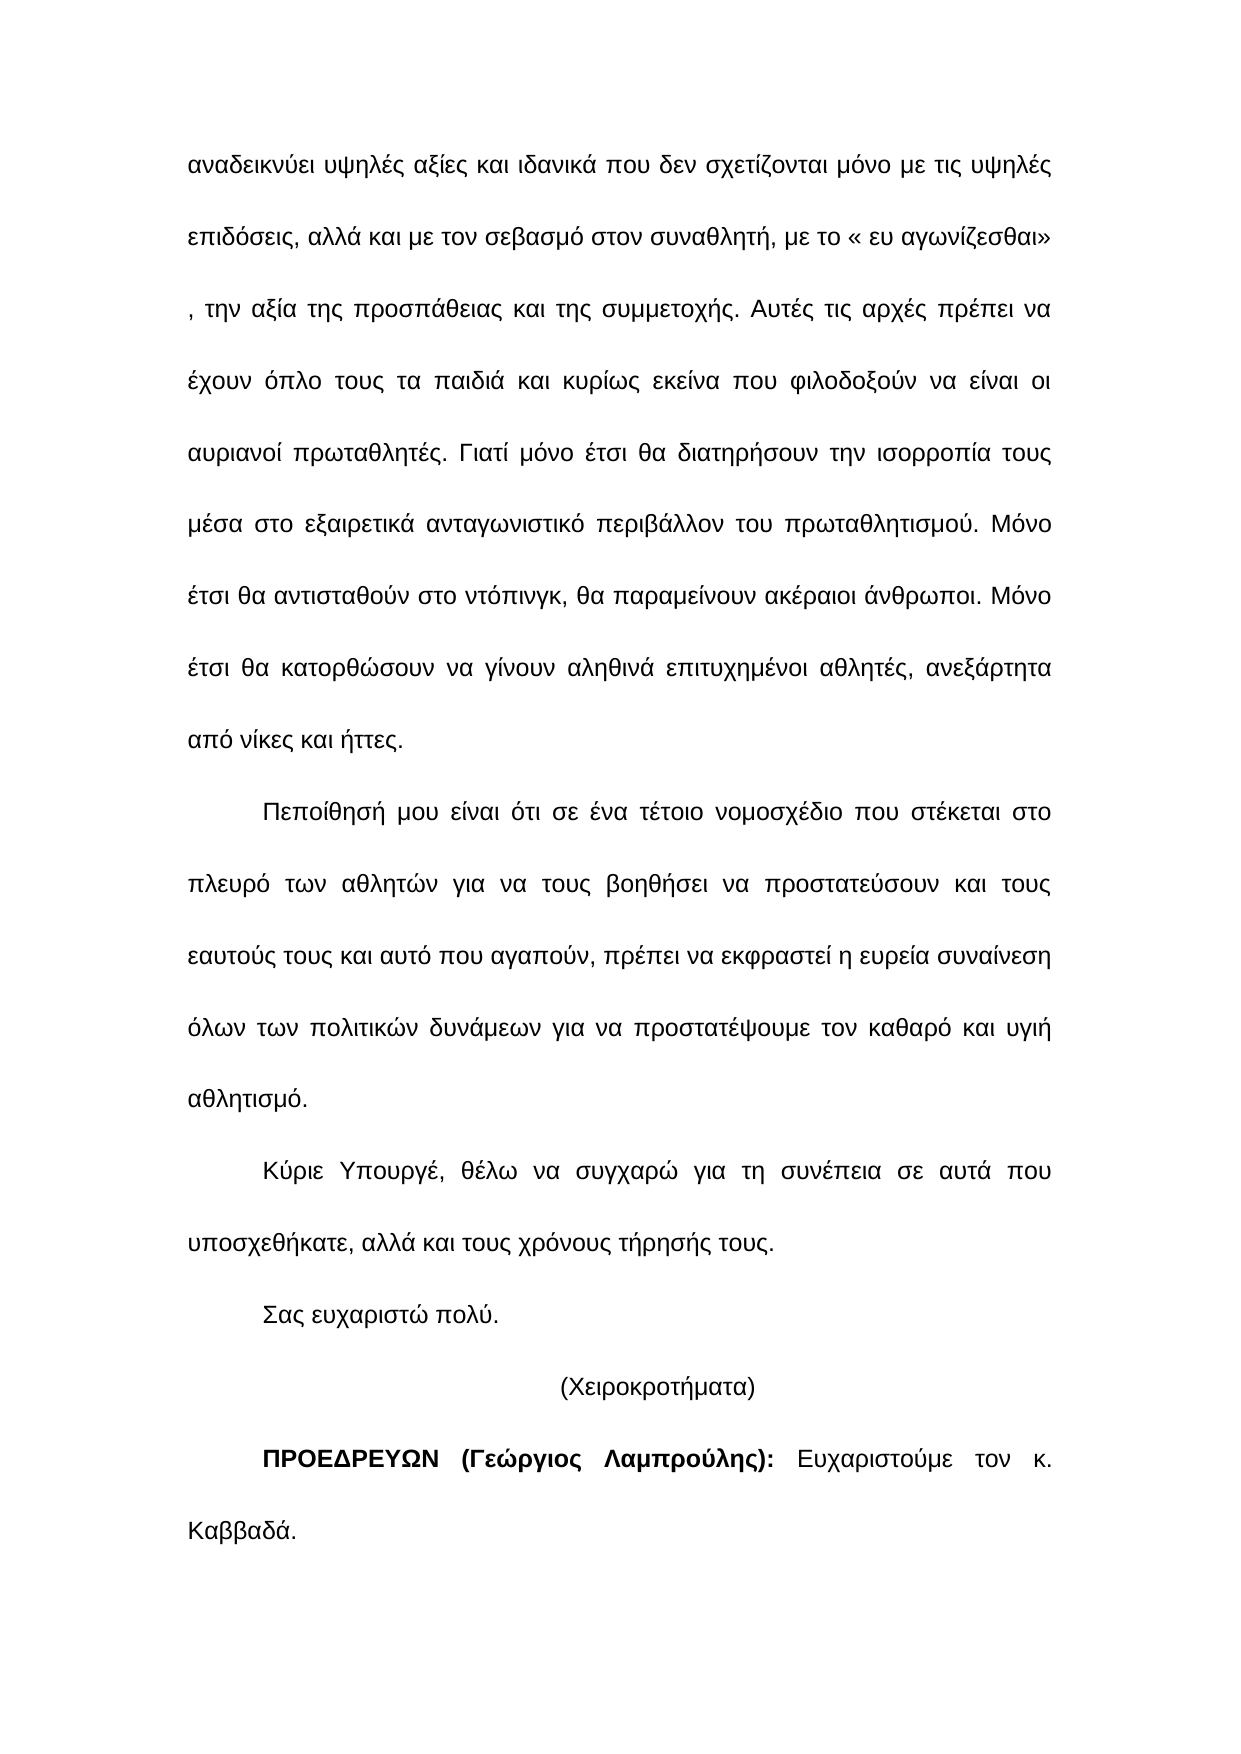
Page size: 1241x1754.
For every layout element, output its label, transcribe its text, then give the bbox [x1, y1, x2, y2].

text Κύριε Υπουργέ, θέλω να συγχαρώ για τη συνέπεια σε αυτά που υποσχεθήκατε, αλλά και τους χρόνους τήρησής τους. [187, 1156, 1053, 1257]
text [187, 150, 1053, 754]
text Πεποίθησή μου είναι ότι σε ένα τέτοιο νομοσχέδιο που στέκεται στο πλευρό των αθλητών για να τους βοηθήσει να προστατεύσουν και τους εαυτούς τους και αυτό που αγαπούν, πρέπει να εκφραστεί η ευρεία συναίνεση όλων των πολιτικών δυνάμεων για να προστατέψουμε τον καθαρό και υγιή αθλητισμό. [187, 797, 1053, 1113]
text Σας ευχαριστώ πολύ. [187, 1300, 1053, 1329]
text (Χειροκροτήματα) [187, 1372, 1053, 1401]
text ΠΡΟΕΔΡΕΥΩΝ (Γεώργιος Λαμπρούλης): Ευχαριστούμε τον κ. Καββαδά. [187, 1444, 1053, 1544]
